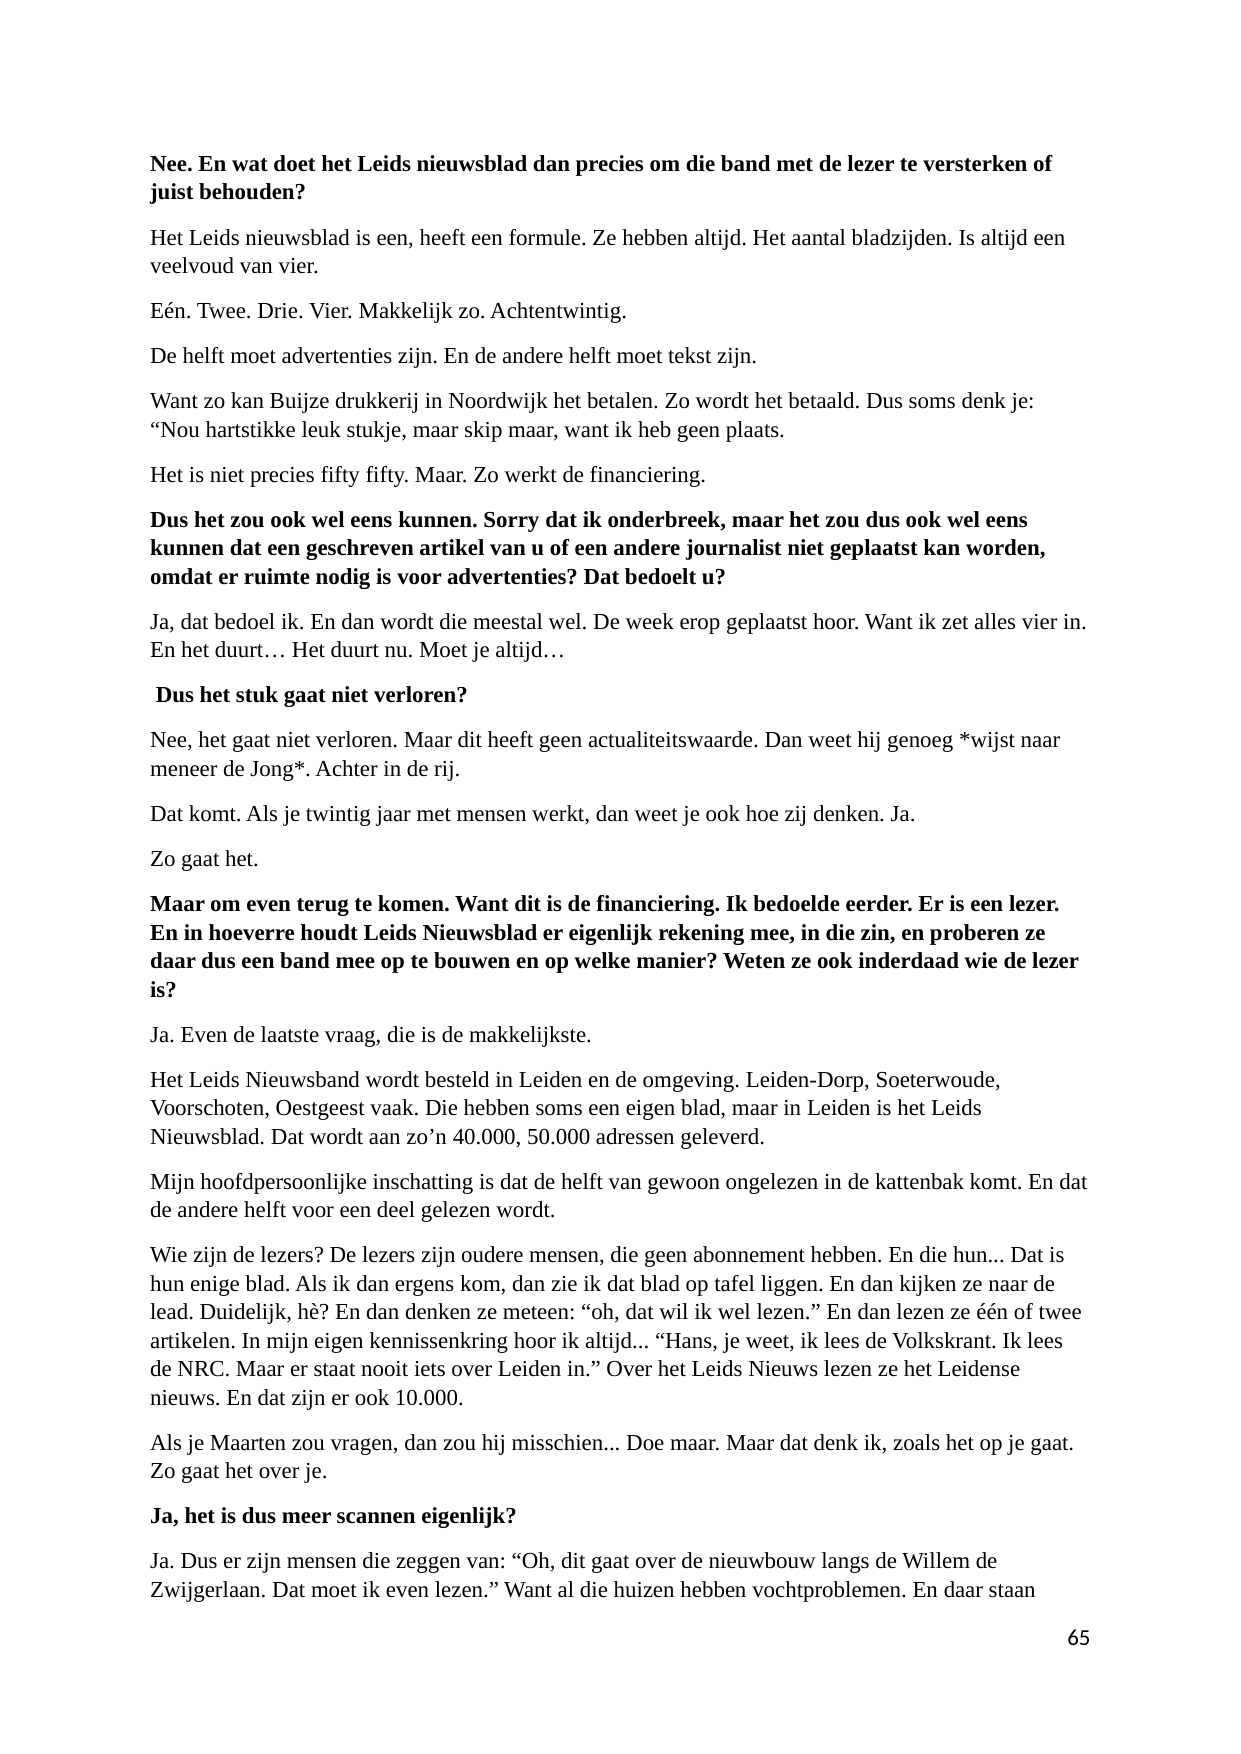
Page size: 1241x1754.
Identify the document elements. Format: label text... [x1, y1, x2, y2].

text Dat komt. Als je twintig jaar met mensen werkt, dan weet je ook hoe zij denken. Ja. [150, 800, 1090, 826]
text Het Leids nieuwsblad is een, heeft een formule. Ze hebben altijd. Het aantal bladzijden. Is altijd een veelvoud van vier. [150, 223, 1090, 278]
text Dus het zou ook wel eens kunnen. Sorry dat ik onderbreek, maar het zou dus ook wel eens kunnen dat een geschreven artikel van u of een andere journalist niet geplaatst kan worden, omdat er ruimte nodig is voor advertenties? Dat bedoelt u? [150, 506, 1090, 589]
text Zo gaat het. [150, 845, 1090, 872]
text De helft moet advertenties zijn. En de andere helft moet tekst zijn. [150, 342, 1090, 368]
text Eén. Twee. Drie. Vier. Makkelijk zo. Achtentwintig. [150, 297, 1090, 323]
text Want zo kan Buijze drukkerij in Noordwijk het betalen. Zo wordt het betaald. Dus soms denk je: “Nou hartstikke leuk stukje, maar skip maar, want ik heb geen plaats. [150, 387, 1090, 442]
text Ja, het is dus meer scannen eigenlijk? [150, 1502, 1090, 1528]
text Mijn hoofdpersoonlijke inschatting is dat de helft van gewoon ongelezen in de kattenbak komt. En dat de andere helft voor een deel gelezen wordt. [150, 1168, 1090, 1223]
text Ja, dat bedoel ik. En dan wordt die meestal wel. De week erop geplaatst hoor. Want ik zet alles vier in. En het duurt… Het duurt nu. Moet je altijd… [150, 608, 1090, 663]
text Wie zijn de lezers? De lezers zijn oudere mensen, die geen abonnement hebben. En die hun... Dat is hun enige blad. Als ik dan ergens kom, dan zie ik dat blad op tafel liggen. En dan kijken ze naar de lead. Duidelijk, hè? En dan denken ze meteen: “oh, dat wil ik wel lezen.” En dan lezen ze één of twee artikelen. In mijn eigen kennissenkring hoor ik altijd... “Hans, je weet, ik lees de Volkskrant. Ik lees de NRC. Maar er staat nooit iets over Leiden in.” Over het Leids Nieuws lezen ze het Leidense nieuws. En dat zijn er ook 10.000. [150, 1241, 1090, 1410]
text Het is niet precies fifty fifty. Maar. Zo werkt de financiering. [150, 461, 1090, 487]
text Als je Maarten zou vragen, dan zou hij misschien... Doe maar. Maar dat denk ik, zoals het op je gaat. Zo gaat het over je. [150, 1429, 1090, 1483]
text Dus het stuk gaat niet verloren? [150, 681, 1090, 708]
text Het Leids Nieuwsband wordt besteld in Leiden en de omgeving. Leiden-Dorp, Soeterwoude, Voorschoten, Oestgeest vaak. Die hebben soms een eigen blad, maar in Leiden is het Leids Nieuwsblad. Dat wordt aan zo’n 40.000, 50.000 adressen geleverd. [150, 1066, 1090, 1149]
text Nee. En wat doet het Leids nieuwsblad dan precies om die band met de lezer te versterken of juist behouden? [150, 150, 1090, 205]
text Nee, het gaat niet verloren. Maar dit heeft geen actualiteitswaarde. Dan weet hij genoeg *wijst naar meneer de Jong*. Achter in de rij. [150, 727, 1090, 781]
text Maar om even terug te komen. Want dit is de financiering. Ik bedoelde eerder. Er is een lezer. En in hoeverre houdt Leids Nieuwsblad er eigenlijk rekening mee, in die zin, en proberen ze daar dus een band mee op te bouwen en op welke manier? Weten ze ook inderdaad wie de lezer is? [150, 890, 1090, 1002]
text Ja. Even de laatste vraag, die is de makkelijkste. [150, 1021, 1090, 1047]
